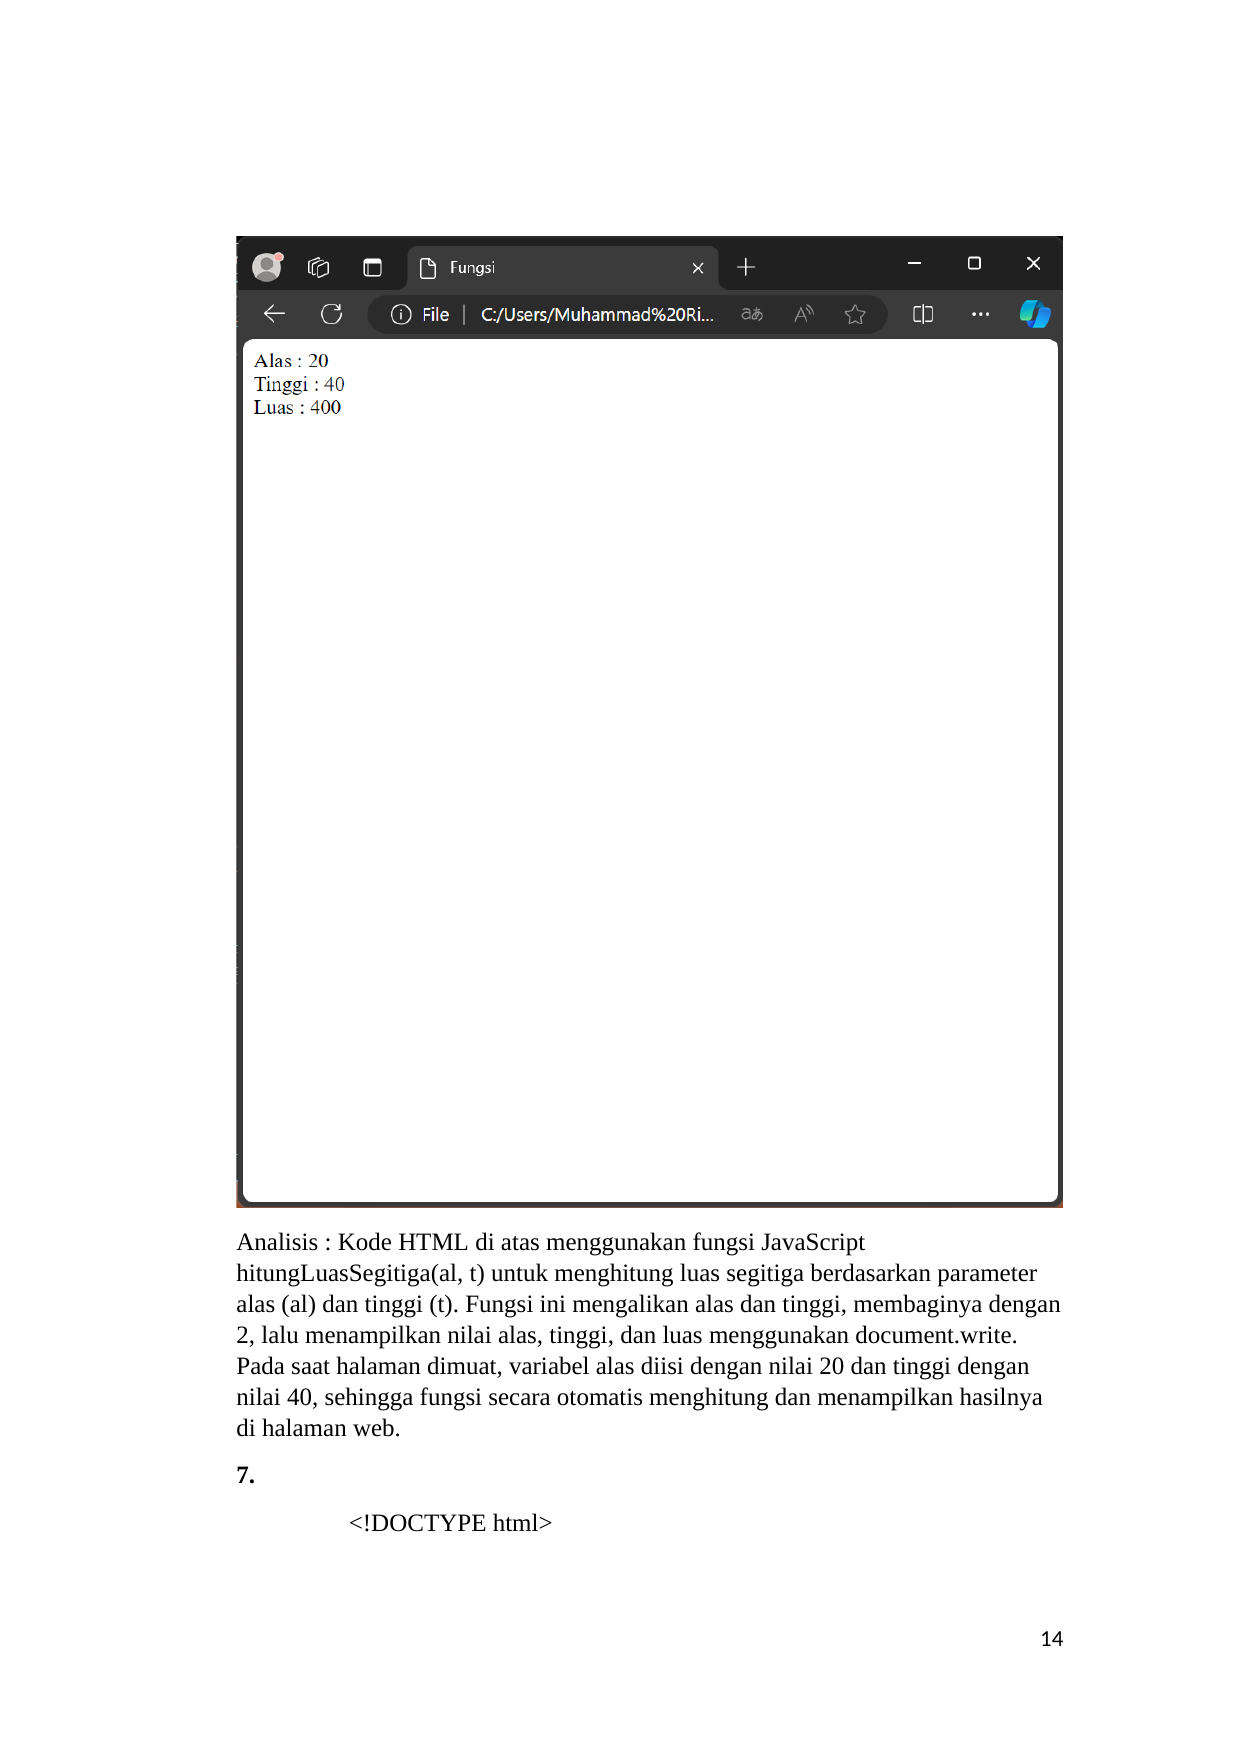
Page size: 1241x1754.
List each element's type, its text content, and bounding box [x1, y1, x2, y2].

text Analisis : Kode HTML di atas menggunakan fungsi JavaScript hitungLuasSegitiga(al, t) untuk menghitung luas segitiga berdasarkan parameter alas (al) dan tinggi (t). Fungsi ini mengalikan alas dan tinggi, membaginya dengan 2, lalu menampilkan nilai alas, tinggi, dan luas menggunakan document.write. Pada saat halaman dimuat, variabel alas diisi dengan nilai 20 dan tinggi dengan nilai 40, sehingga fungsi secara otomatis menghitung dan menampilkan hasilnya di halaman web. [236, 1227, 1063, 1442]
text <!DOCTYPE html> [349, 1508, 1063, 1537]
picture [236, 236, 1063, 1208]
